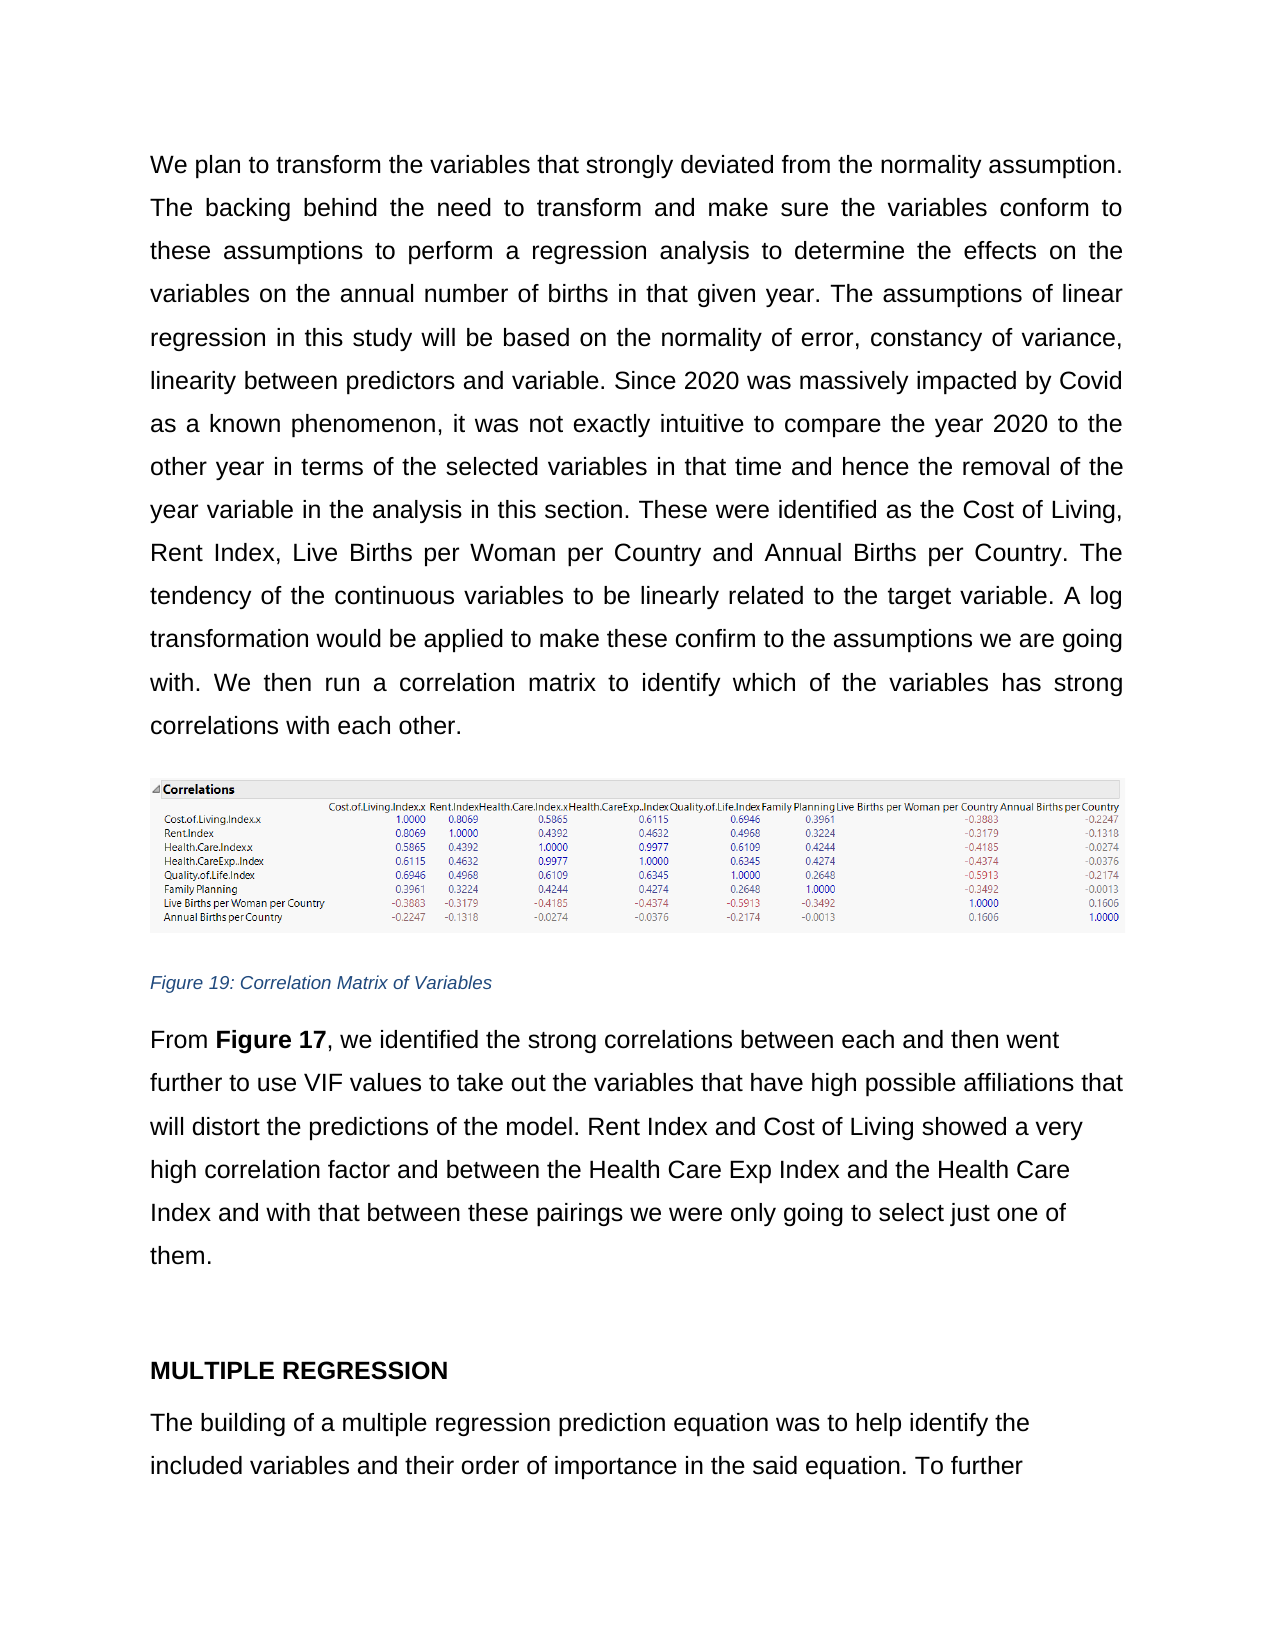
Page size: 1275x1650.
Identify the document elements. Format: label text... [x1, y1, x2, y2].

subtitle MULTIPLE REGRESSION [150, 1356, 1125, 1385]
text Figure 19: Correlation Matrix of Variables [150, 972, 1125, 994]
text From Figure 17, we identified the strong correlations between each and then went further to use VIF values to take out the variables that have high possible affiliations that will distort the predictions of the model. Rent Index and Cost of Living showed a very high correlation factor and between the Health Care Exp Index and the Health Care Index and with that between these pairings we were only going to select just one of them. [150, 1025, 1125, 1270]
picture [150, 778, 1125, 933]
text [150, 1408, 1125, 1480]
text We plan to transform the variables that strongly deviated from the normality assumption. The backing behind the need to transform and make sure the variables conform to these assumptions to perform a regression analysis to determine the effects on the variables on the annual number of births in that given year. The assumptions of linear regression in this study will be based on the normality of error, constancy of variance, linearity between predictors and variable. Since 2020 was massively impacted by Covid as a known phenomenon, it was not exactly intuitive to compare the year 2020 to the other year in terms of the selected variables in that time and hence the removal of the year variable in the analysis in this section. These were identified as the Cost of Living, Rent Index, Live Births per Woman per Country and Annual Births per Country. The tendency of the continuous variables to be linearly related to the target variable. A log transformation would be applied to make these confirm to the assumptions we are going with. We then run a correlation matrix to identify which of the variables has strong correlations with each other. [150, 150, 1125, 739]
